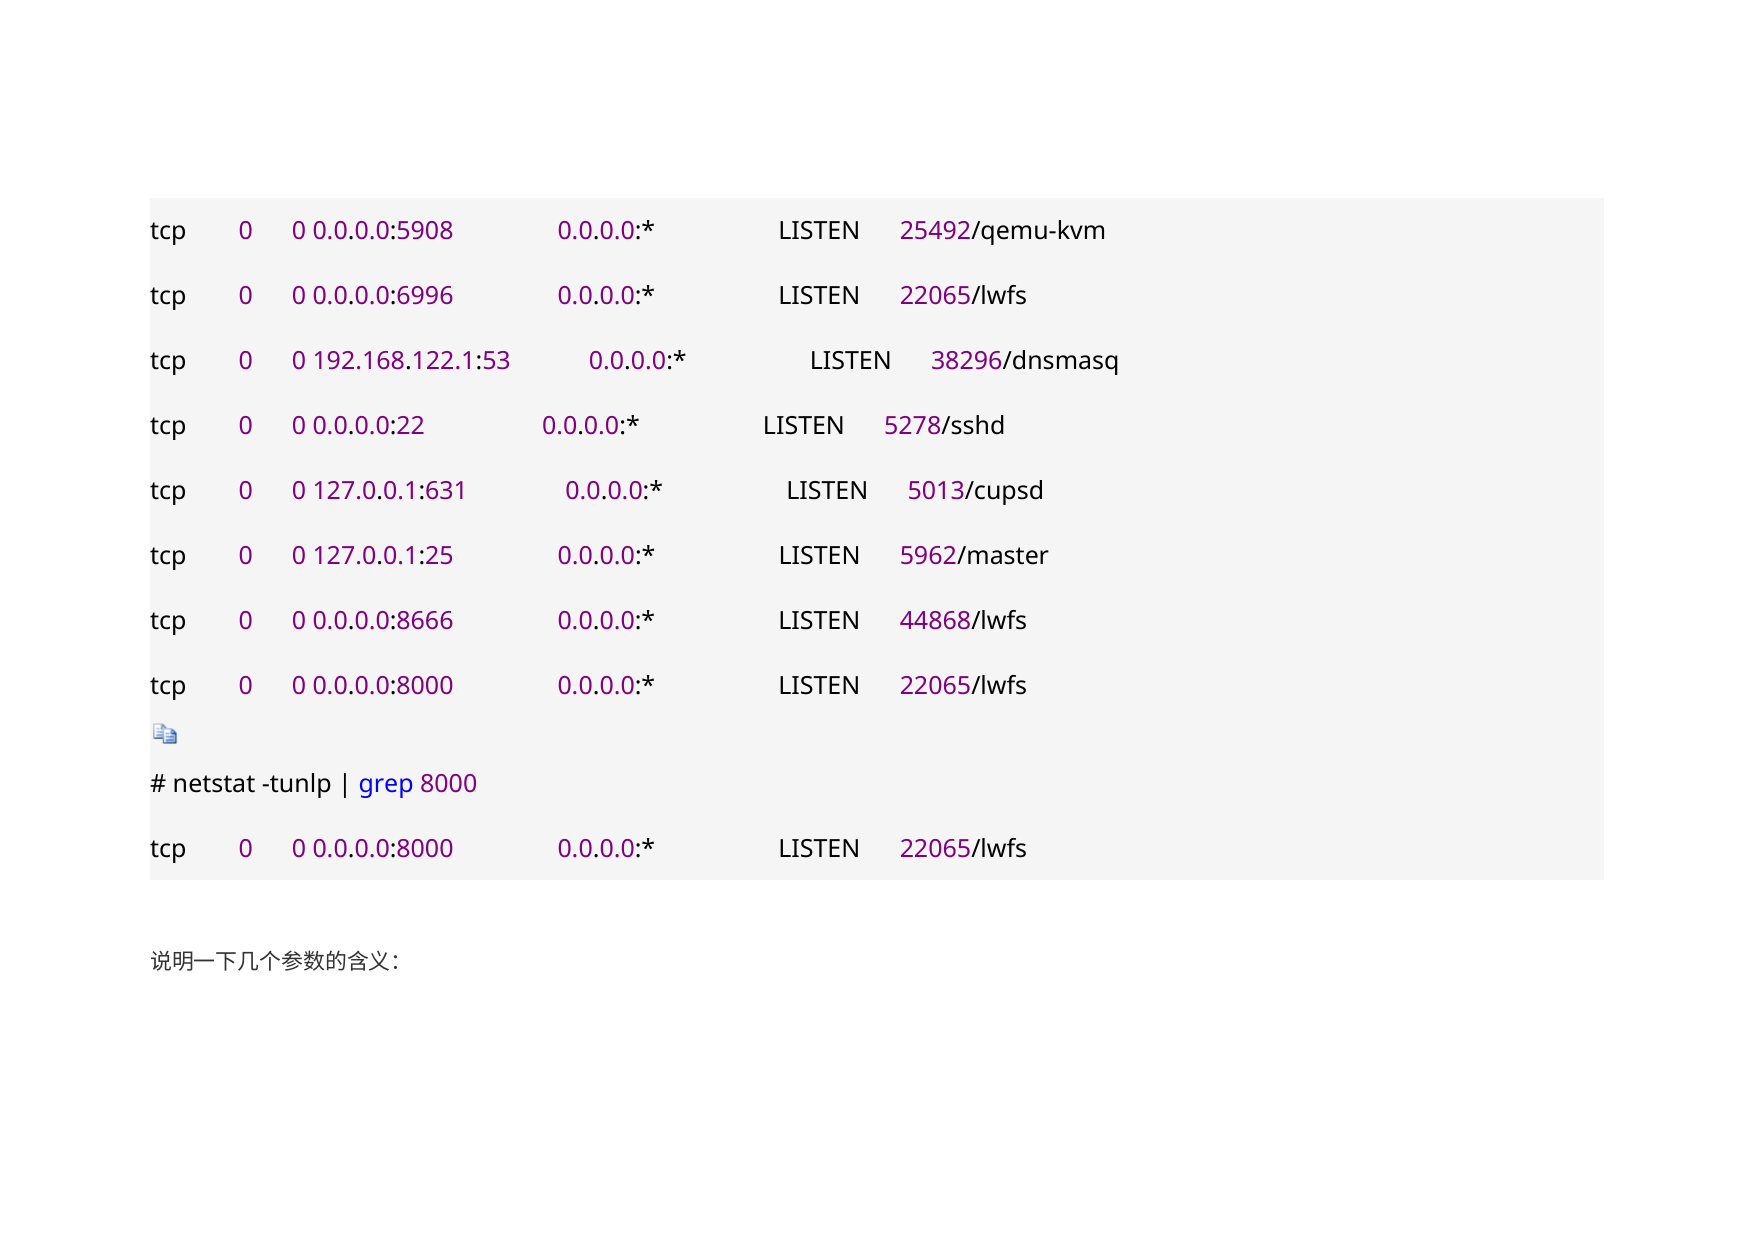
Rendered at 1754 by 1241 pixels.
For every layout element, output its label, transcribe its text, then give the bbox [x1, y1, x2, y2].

text tcp 0 0 0.0.0.0:6996 0.0.0.0:* LISTEN 22065/lwfs [150, 263, 1604, 328]
text # netstat -tunlp | grep 8000 [150, 750, 1604, 815]
text tcp 0 0 0.0.0.0:8666 0.0.0.0:* LISTEN 44868/lwfs [150, 588, 1604, 653]
text tcp 0 0 0.0.0.0:5908 0.0.0.0:* LISTEN 25492/qemu-kvm [150, 198, 1604, 263]
text tcp 0 0 0.0.0.0:8000 0.0.0.0:* LISTEN 22065/lwfs [150, 653, 1604, 718]
text tcp 0 0 127.0.0.1:25 0.0.0.0:* LISTEN 5962/master [150, 523, 1604, 588]
text 说明一下几个参数的含义： [150, 944, 1604, 976]
text tcp 0 0 192.168.122.1:53 0.0.0.0:* LISTEN 38296/dnsmasq [150, 328, 1604, 393]
picture [150, 717, 182, 749]
text tcp 0 0 0.0.0.0:8000 0.0.0.0:* LISTEN 22065/lwfs [150, 815, 1604, 880]
text tcp 0 0 0.0.0.0:22 0.0.0.0:* LISTEN 5278/sshd [150, 393, 1604, 458]
text tcp 0 0 127.0.0.1:631 0.0.0.0:* LISTEN 5013/cupsd [150, 458, 1604, 523]
